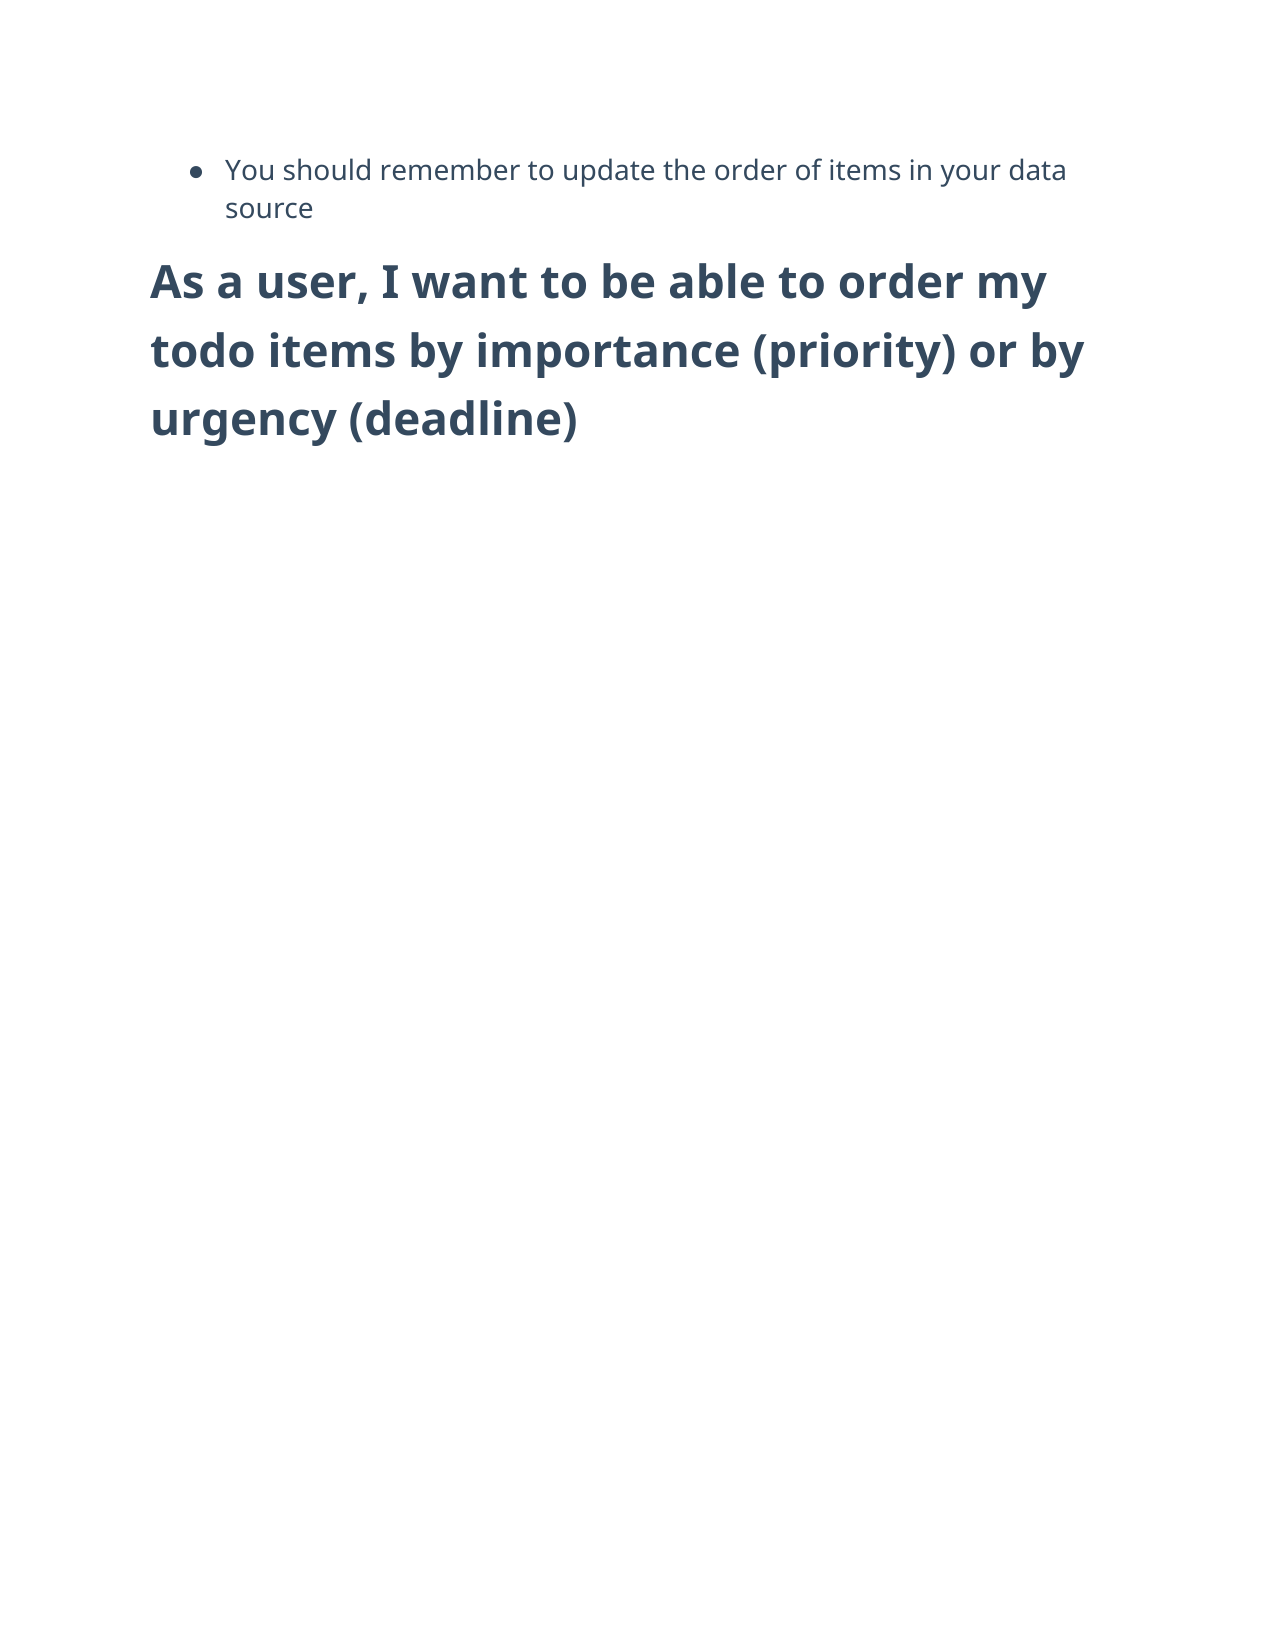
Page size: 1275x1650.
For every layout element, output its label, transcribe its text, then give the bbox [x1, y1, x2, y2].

subtitle As a user, I want to be able to order my todo items by importance (priority) or by urgency (deadline) [150, 249, 1125, 449]
list You should remember to update the order of items in your data source [187, 150, 1125, 227]
